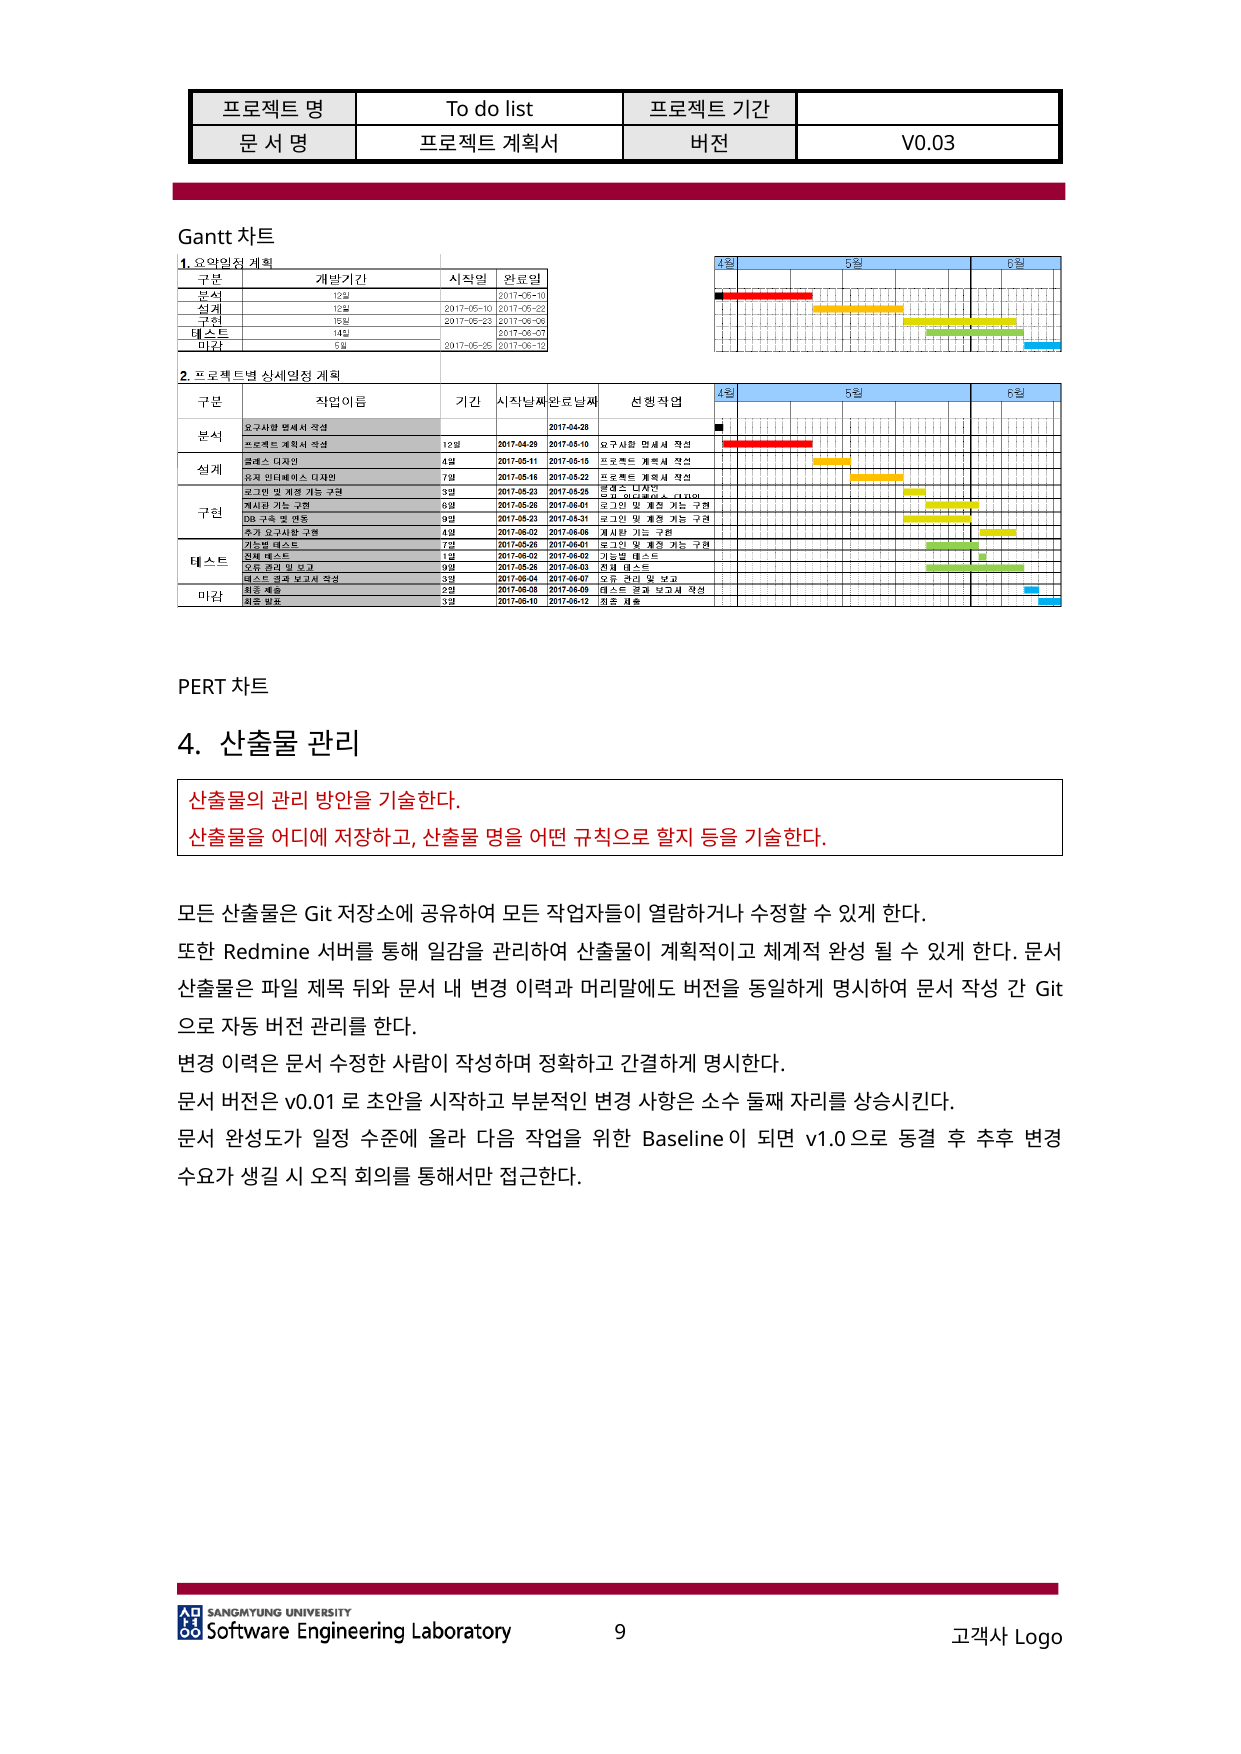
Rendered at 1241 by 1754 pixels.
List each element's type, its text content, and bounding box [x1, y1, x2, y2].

text Gantt 차트 [177, 217, 1063, 254]
text 또한 Redmine 서버를 통해 일감을 관리하여 산출물이 계획적이고 체계적 완성 될 수 있게 한다. 문서 산출물은 파일 제목 뒤와 문서 내 변경 이력과 머리말에도 버전을 동일하게 명시하여 문서 작성 간 Git으로 자동 버전 관리를 한다. [177, 931, 1063, 1044]
text 모든 산출물은 Git 저장소에 공유하여 모든 작업자들이 열람하거나 수정할 수 있게 한다. [177, 894, 1063, 931]
text 문서 버전은 v0.01로 초안을 시작하고 부분적인 변경 사항은 소수 둘째 자리를 상승시킨다. [177, 1081, 1063, 1119]
picture [177, 254, 1063, 608]
table_header 산출물의 관리 방안을 기술한다. 산출물을 어디에 저장하고, 산출물 명을 어떤 규칙으로 할지 등을 기술한다. [178, 780, 1062, 855]
text 문서 완성도가 일정 수준에 올라 다음 작업을 위한 Baseline이 되면 v1.0으로 동결 후 추후 변경 수요가 생길 시 오직 회의를 통해서만 접근한다. [177, 1119, 1063, 1194]
text PERT 차트 [177, 667, 1063, 704]
text 변경 이력은 문서 수정한 사람이 작성하며 정확하고 간결하게 명시한다. [177, 1044, 1063, 1081]
picture [177, 1605, 515, 1645]
subtitle 산출물 관리 [177, 704, 1063, 779]
